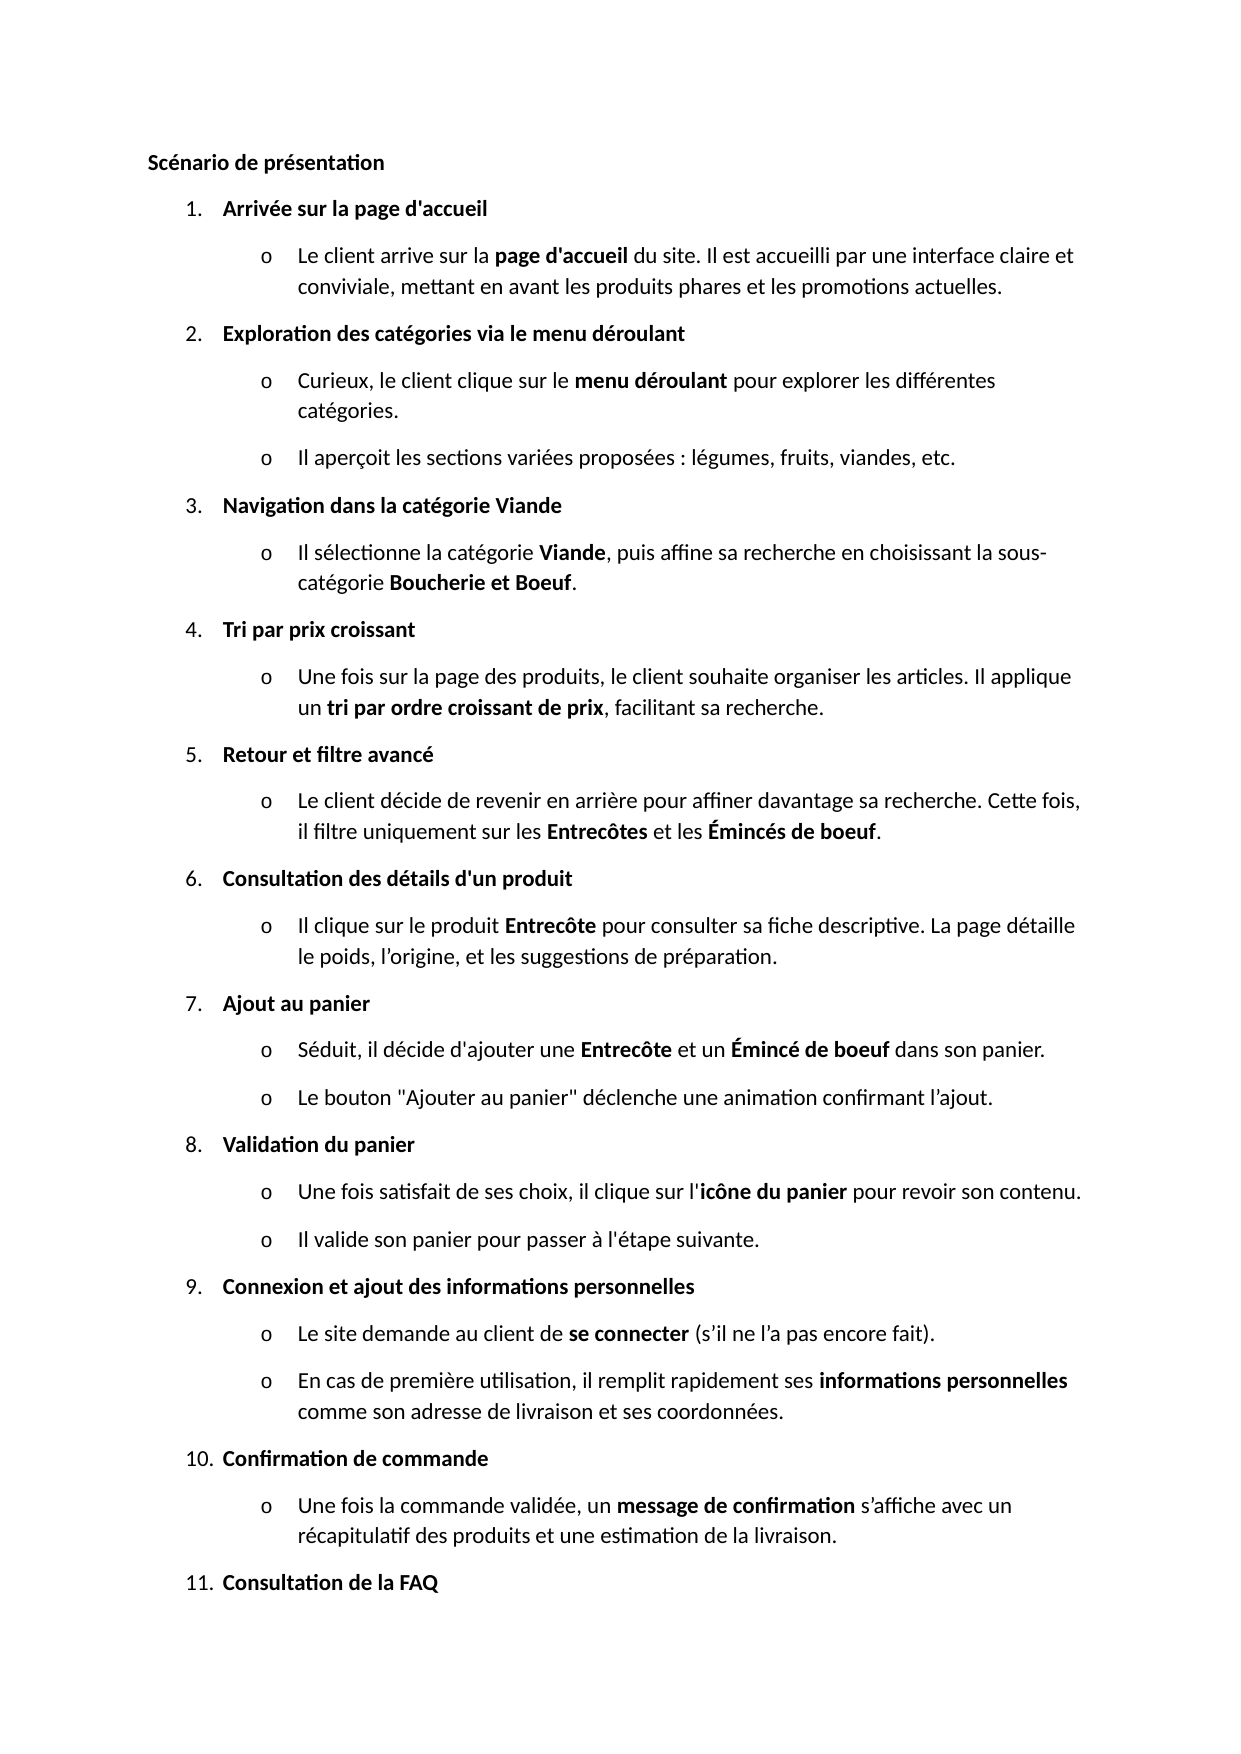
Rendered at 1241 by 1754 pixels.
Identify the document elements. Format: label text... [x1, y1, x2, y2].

list En cas de première utilisation, il remplit rapidement ses informations personnelles comme son adresse de livraison et ses coordonnées. [260, 1366, 1093, 1425]
list Une fois satisfait de ses choix, il clique sur l'icône du panier pour revoir son contenu. [260, 1177, 1093, 1206]
list Validation du panier [185, 1130, 1093, 1158]
list Le client arrive sur la page d'accueil du site. Il est accueilli par une interface claire et conviviale, mettant en avant les produits phares et les promotions actuelles. [260, 241, 1093, 300]
list Il aperçoit les sections variées proposées : légumes, fruits, viandes, etc. [260, 443, 1093, 472]
list Curieux, le client clique sur le menu déroulant pour explorer les différentes catégories. [260, 366, 1093, 424]
list Il valide son panier pour passer à l'étape suivante. [260, 1225, 1093, 1253]
list Le bouton "Ajouter au panier" déclenche une animation confirmant l’ajout. [260, 1083, 1093, 1112]
list Le site demande au client de se connecter (s’il ne l’a pas encore fait). [260, 1319, 1093, 1347]
text Scénario de présentation [148, 148, 1093, 176]
list Il clique sur le produit Entrecôte pour consulter sa fiche descriptive. La page détaille le poids, l’origine, et les suggestions de préparation. [260, 911, 1093, 970]
list Connexion et ajout des informations personnelles [185, 1272, 1093, 1300]
list Ajout au panier [185, 989, 1093, 1017]
list Tri par prix croissant [185, 615, 1093, 643]
list Une fois sur la page des produits, le client souhaite organiser les articles. Il applique un tri par ordre croissant de prix, facilitant sa recherche. [260, 662, 1093, 721]
list Exploration des catégories via le menu déroulant [185, 319, 1093, 347]
list Il sélectionne la catégorie Viande, puis affine sa recherche en choisissant la sous-catégorie Boucherie et Boeuf. [260, 538, 1093, 596]
list Séduit, il décide d'ajouter une Entrecôte et un Émincé de boeuf dans son panier. [260, 1036, 1093, 1064]
list Consultation des détails d'un produit [185, 864, 1093, 892]
list Navigation dans la catégorie Viande [185, 491, 1093, 519]
list Consultation de la FAQ [185, 1568, 1093, 1596]
list Arrivée sur la page d'accueil [185, 194, 1093, 222]
list Le client décide de revenir en arrière pour affiner davantage sa recherche. Cette fois, il filtre uniquement sur les Entrecôtes et les Émincés de boeuf. [260, 787, 1093, 845]
list Une fois la commande validée, un message de confirmation s’affiche avec un récapitulatif des produits et une estimation de la livraison. [260, 1491, 1093, 1549]
list Retour et filtre avancé [185, 740, 1093, 768]
list Confirmation de commande [185, 1444, 1093, 1472]
